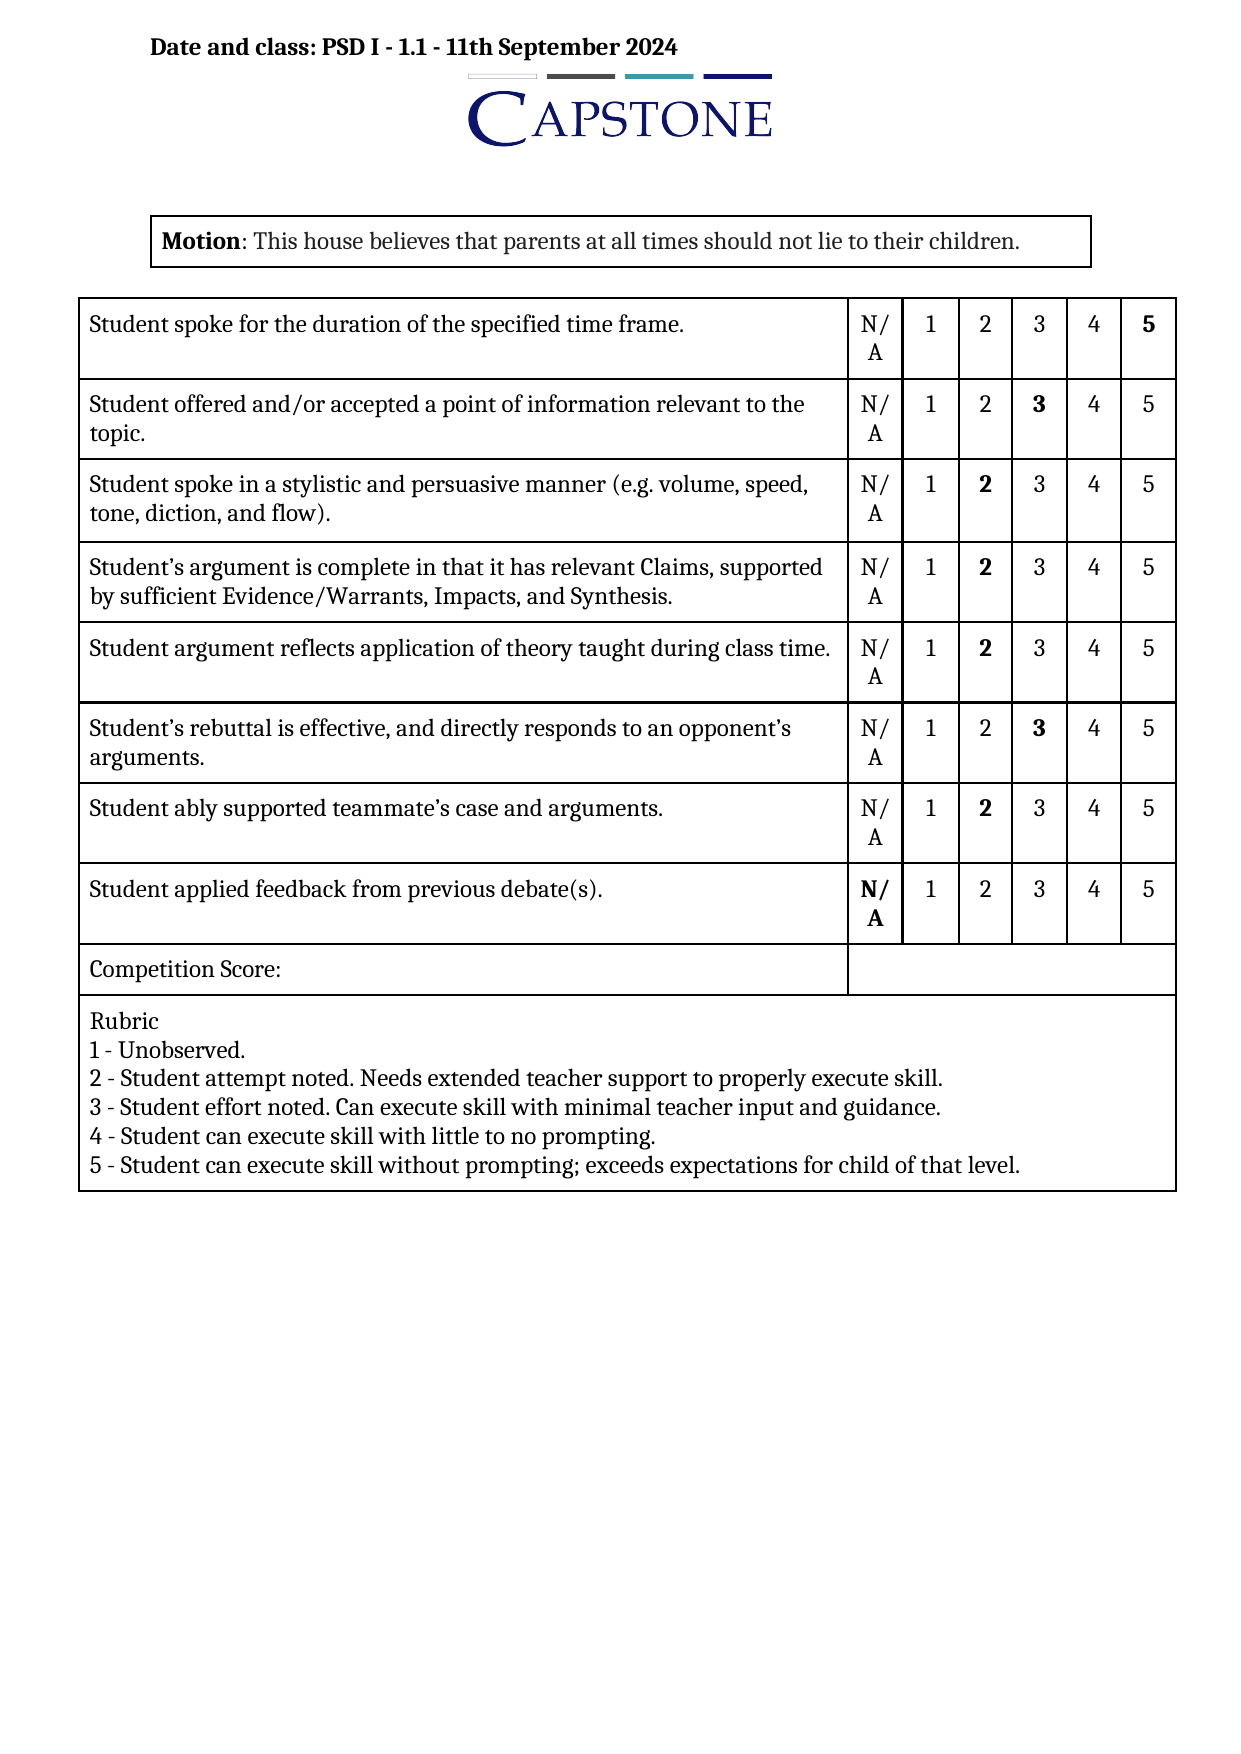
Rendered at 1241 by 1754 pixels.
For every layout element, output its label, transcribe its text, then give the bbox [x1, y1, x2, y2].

table_cell 2 [960, 543, 1011, 621]
table_cell 2 [960, 623, 1011, 701]
table_cell 3 [1013, 704, 1066, 782]
table_header 2 [960, 299, 1011, 377]
table_header N/A [849, 299, 901, 377]
table_header Student spoke for the duration of the specified time frame. [80, 299, 847, 377]
table_cell 5 [1122, 623, 1175, 701]
table_header 1 [904, 299, 958, 377]
table_cell 4 [1068, 380, 1120, 458]
table_cell 3 [1013, 864, 1066, 943]
table_cell 1 [904, 864, 958, 943]
table_cell 1 [904, 380, 958, 458]
table_cell Student spoke in a stylistic and persuasive manner (e.g. volume, speed, tone, diction, and flow). [80, 460, 847, 541]
table_cell 4 [1068, 623, 1120, 701]
table_cell 1 [904, 460, 958, 541]
table_cell 2 [960, 864, 1011, 943]
table_cell 5 [1122, 704, 1175, 782]
table_header 5 [1122, 299, 1175, 377]
table_cell N/A [849, 623, 901, 701]
table_cell 4 [1068, 784, 1120, 862]
table_cell 4 [1068, 543, 1120, 621]
table_cell 2 [960, 460, 1011, 541]
table_cell 3 [1013, 623, 1066, 701]
table_header 4 [1068, 299, 1120, 377]
table_cell 3 [1013, 543, 1066, 621]
table_cell N/A [849, 460, 901, 541]
table_cell Student ably supported teammate’s case and arguments. [80, 784, 847, 862]
picture [460, 66, 781, 153]
table_cell 1 [904, 704, 958, 782]
table_cell Rubric 1 - Unobserved. 2 - Student attempt noted. Needs extended teacher support to properly execute skill. 3 - Student effort noted. Can execute skill with minimal teacher input and guidance. 4 - Student can execute skill with little to no prompting. 5 - Student can execute skill without prompting; exceeds expectations for child of that level. [80, 996, 1175, 1190]
table_cell N/A [849, 543, 901, 621]
table_cell 4 [1068, 864, 1120, 943]
table_cell Student applied feedback from previous debate(s). [80, 864, 847, 943]
table_cell Competition Score: [80, 945, 847, 994]
table_header Motion: This house believes that parents at all times should not lie to their children. [152, 217, 1090, 266]
table_cell 2 [960, 380, 1011, 458]
table_cell 2 [960, 704, 1011, 782]
table_cell N/A [849, 704, 901, 782]
table_cell 5 [1122, 543, 1175, 621]
table_cell 4 [1068, 704, 1120, 782]
table_cell Student argument reflects application of theory taught during class time. [80, 623, 847, 701]
table_cell 3 [1013, 380, 1066, 458]
table_cell N/A [849, 784, 901, 862]
table_cell 4 [1068, 460, 1120, 541]
table_cell 5 [1122, 380, 1175, 458]
table_cell N/A [849, 864, 901, 943]
table_cell 5 [1122, 784, 1175, 862]
table_cell Student offered and/or accepted a point of information relevant to the topic. [80, 380, 847, 458]
table_cell 3 [1013, 460, 1066, 541]
table_cell 5 [1122, 864, 1175, 943]
table_cell 1 [904, 623, 958, 701]
table_cell Student’s argument is complete in that it has relevant Claims, supported by sufficient Evidence/Warrants, Impacts, and Synthesis. [80, 543, 847, 621]
table_cell [849, 945, 1175, 994]
table_header 3 [1013, 299, 1066, 377]
table_cell 1 [904, 784, 958, 862]
table_cell 1 [904, 543, 958, 621]
table_cell 5 [1122, 460, 1175, 541]
table_cell Student’s rebuttal is effective, and directly responds to an opponent’s arguments. [80, 704, 847, 782]
table_cell 2 [960, 784, 1011, 862]
table_cell N/A [849, 380, 901, 458]
table_cell 3 [1013, 784, 1066, 862]
